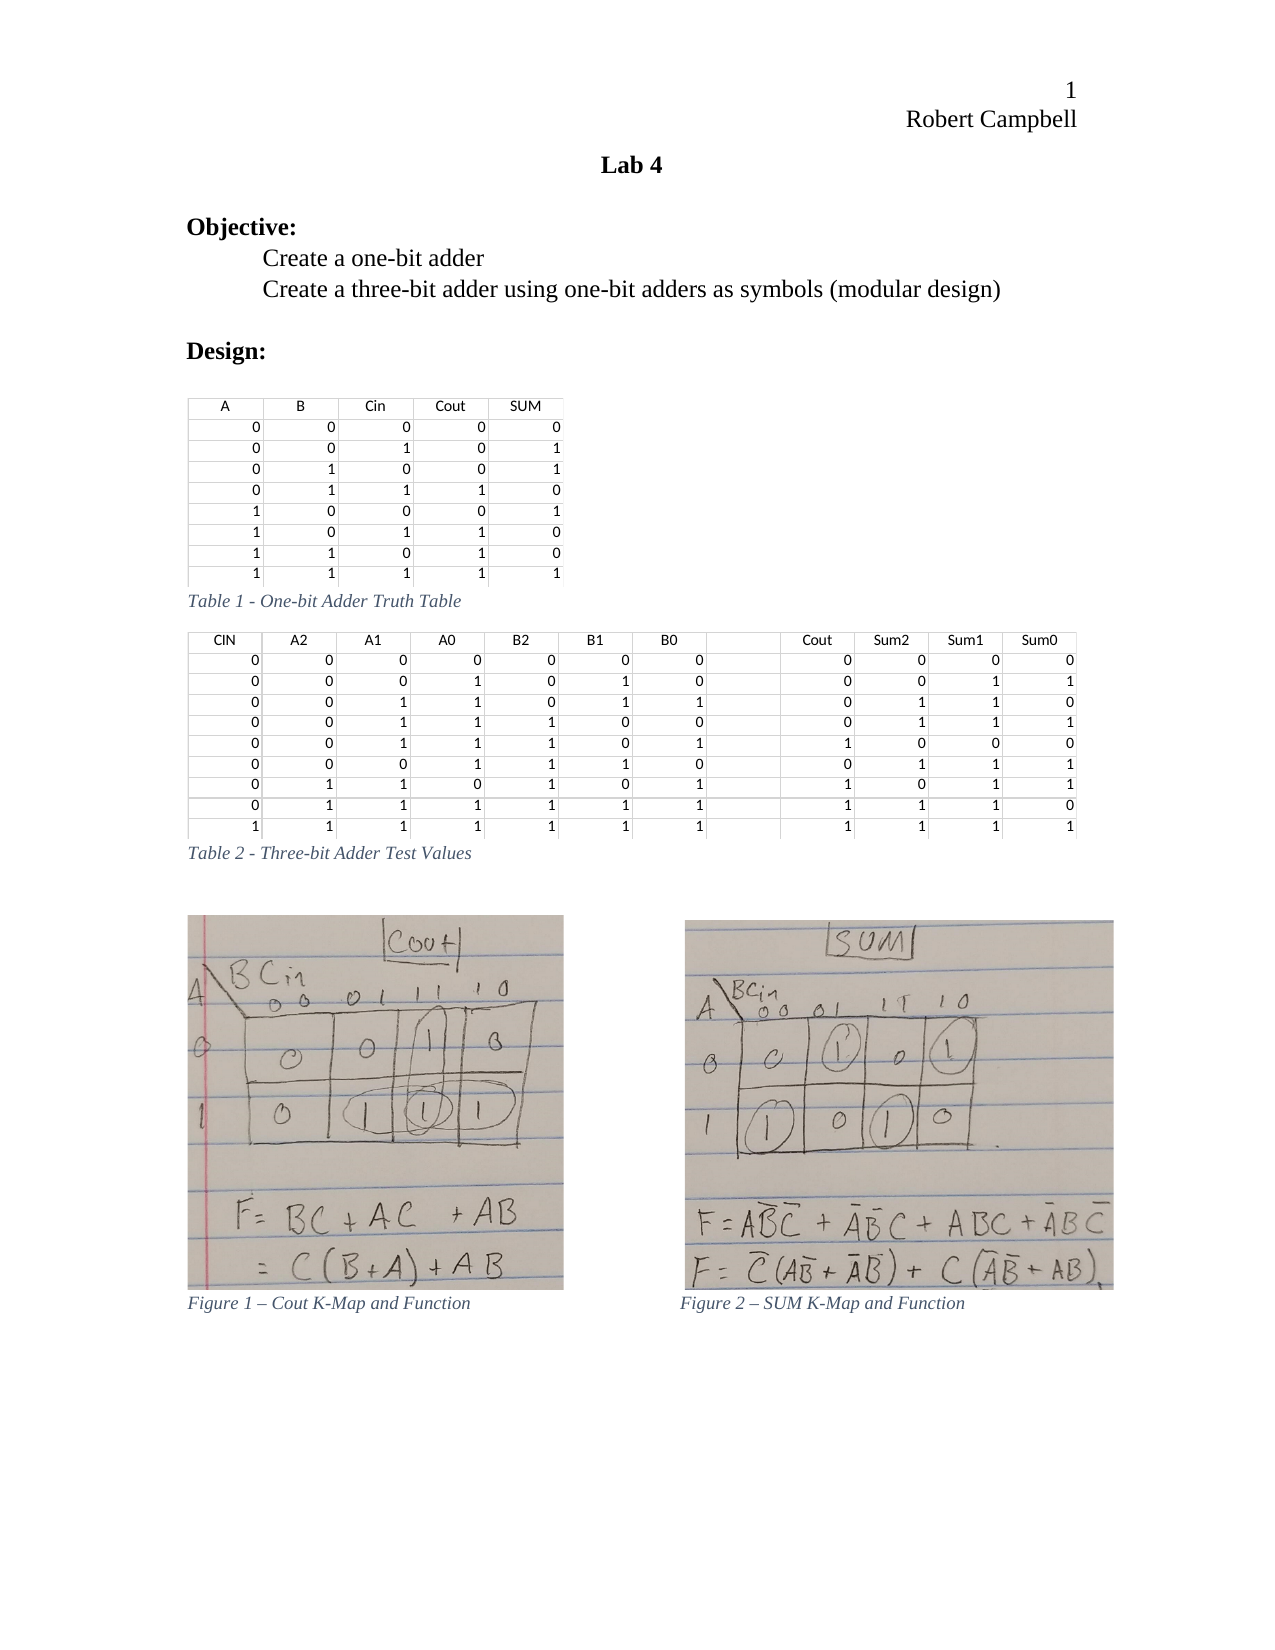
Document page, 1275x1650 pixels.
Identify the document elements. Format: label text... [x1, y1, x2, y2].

text Create a one-bit adder [187, 243, 1077, 271]
text Create a three-bit adder using one-bit adders as symbols (modular design) [187, 274, 1077, 302]
text Lab 4 [186, 150, 1077, 179]
picture [187, 915, 564, 1290]
text Design: [186, 336, 1077, 364]
text Objective: [186, 212, 1077, 240]
picture [684, 920, 1114, 1290]
